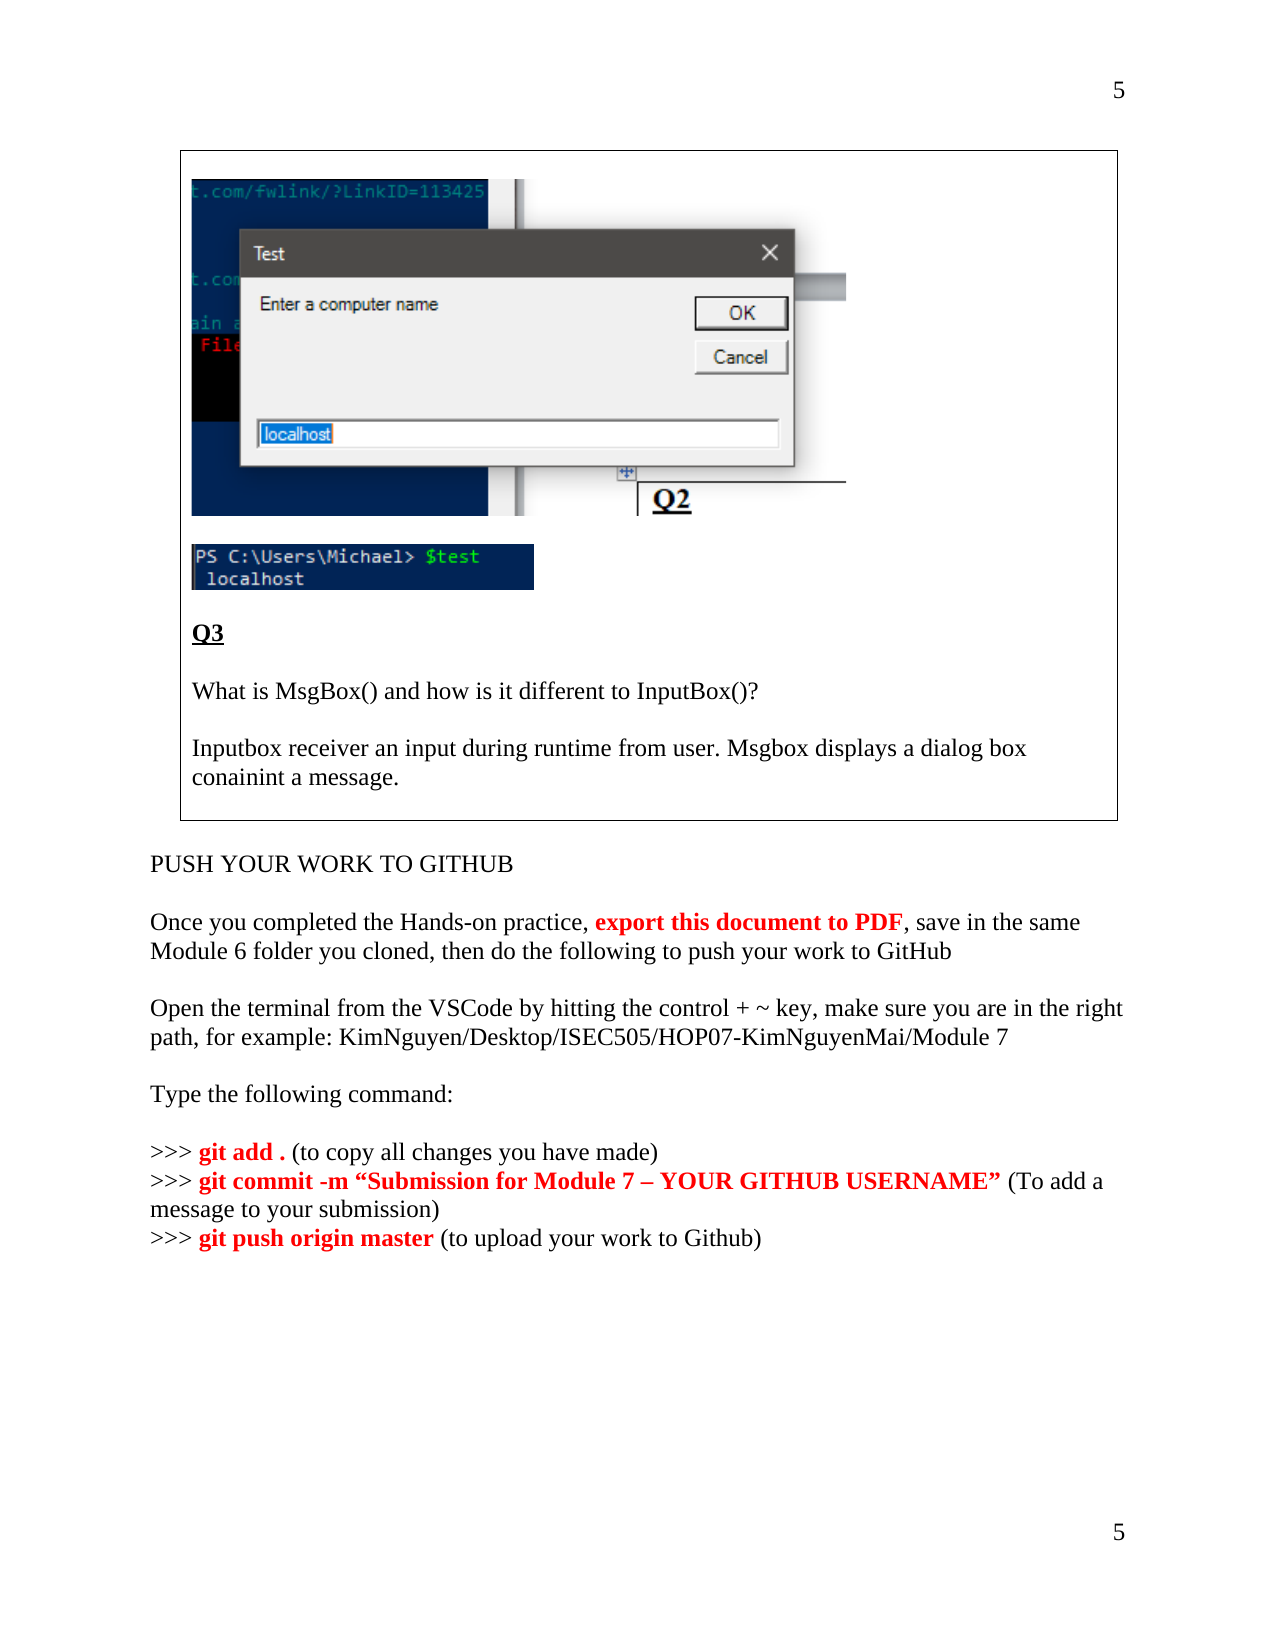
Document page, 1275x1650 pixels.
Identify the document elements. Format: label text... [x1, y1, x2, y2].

list Type the following command: [150, 1079, 1125, 1108]
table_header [181, 151, 1117, 820]
picture [191, 544, 534, 590]
list Open the terminal from the VSCode by hitting the control + ~ key, make sure you are in the right path, for example: KimNguyen/Desktop/ISEC505/HOP07-KimNguyenMai/Module 7 [150, 993, 1125, 1051]
picture [191, 179, 847, 516]
list Once you completed the Hands-on practice, export this document to PDF, save in the same Module 6 folder you cloned, then do the following to push your work to GitHub [150, 907, 1125, 964]
list PUSH YOUR WORK TO GITHUB [150, 849, 1125, 878]
list >>> git commit -m “Submission for Module 7 – YOUR GITHUB USERNAME” (To add a message to your submission) [150, 1166, 1125, 1223]
list >>> git add . (to copy all changes you have made) [150, 1137, 1125, 1166]
list >>> git push origin master (to upload your work to Github) [150, 1223, 1125, 1252]
